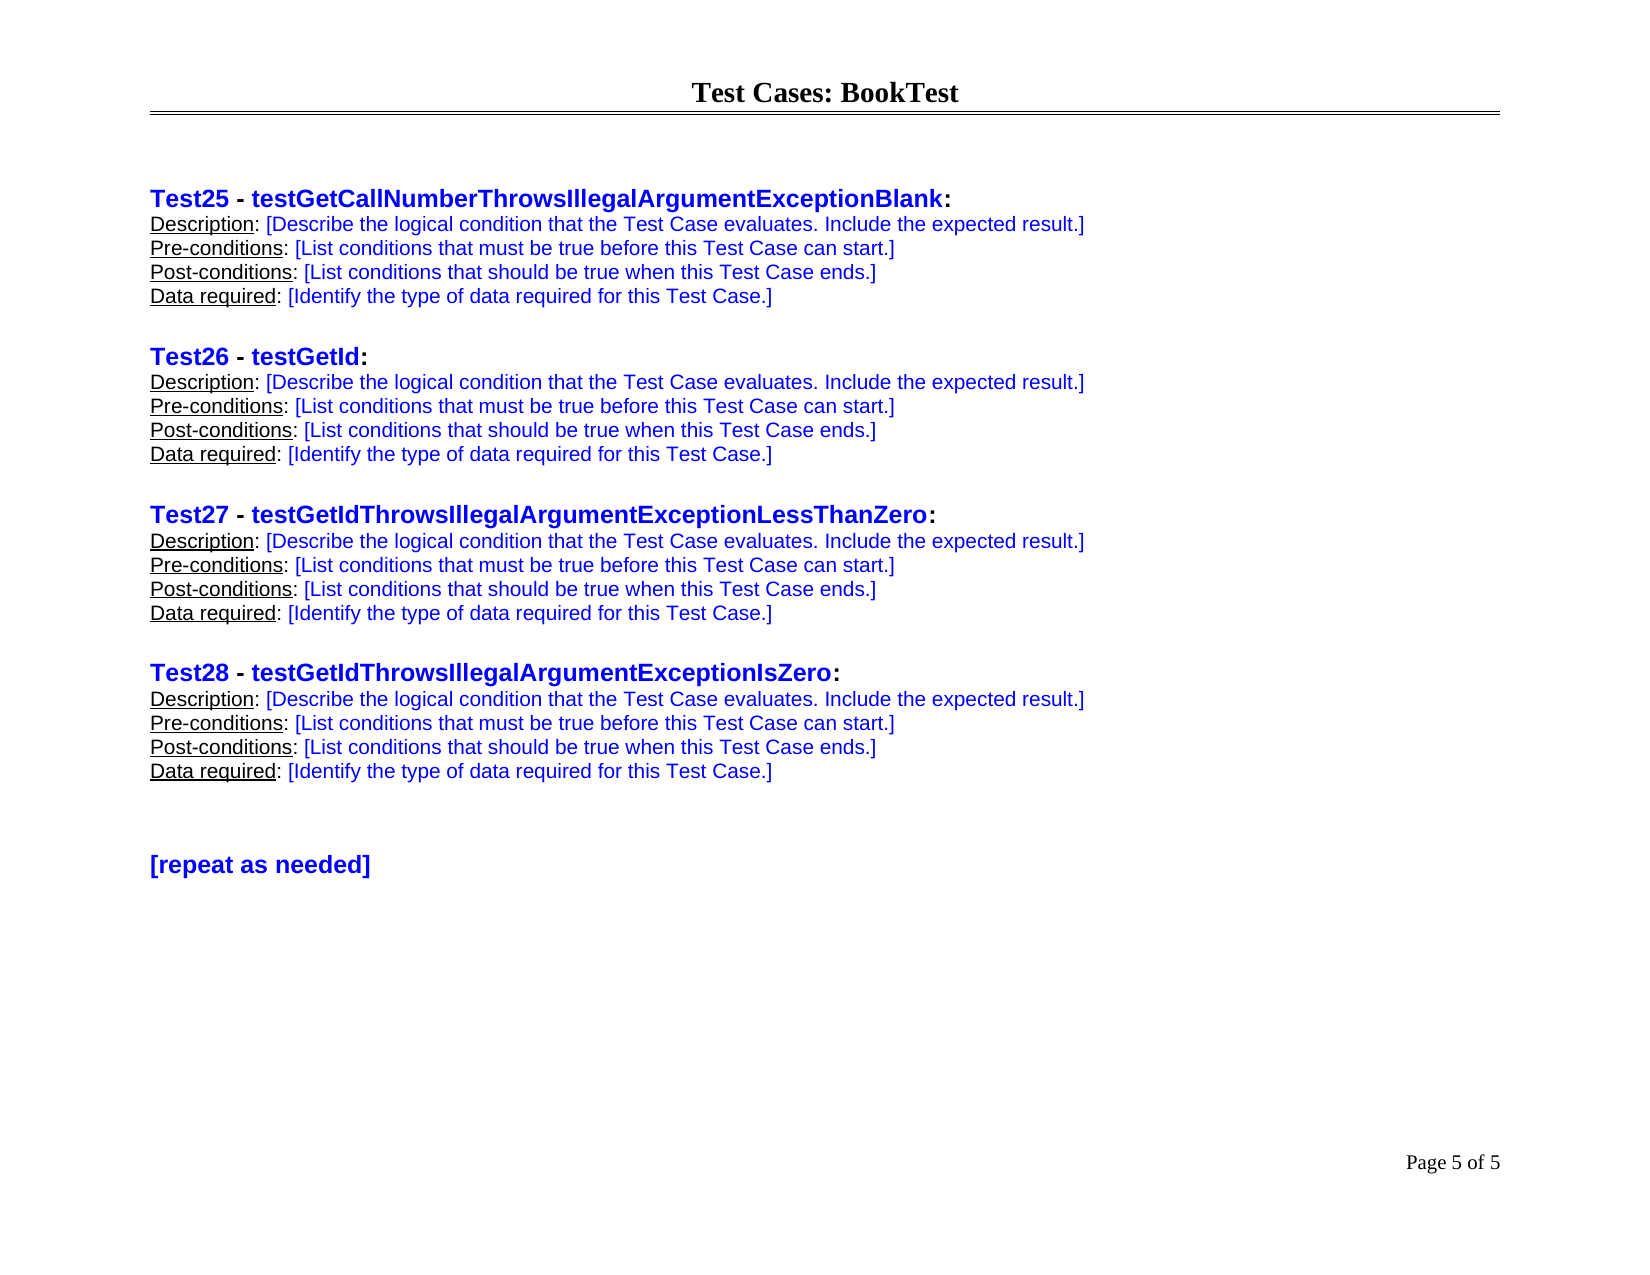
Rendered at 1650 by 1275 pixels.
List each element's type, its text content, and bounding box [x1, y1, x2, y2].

text [repeat as needed] [150, 849, 1500, 878]
text Pre-conditions: [List conditions that must be true before this Test Case can start.] [150, 394, 1500, 418]
text Data required: [Identify the type of data required for this Test Case.] [150, 600, 1500, 624]
text Description: [Describe the logical condition that the Test Case evaluates. Include the expected result.] [150, 370, 1500, 394]
text Description: [Describe the logical condition that the Test Case evaluates. Include the expected result.] [150, 687, 1500, 711]
text Data required: [Identify the type of data required for this Test Case.] [150, 758, 1500, 782]
text Post-conditions: [List conditions that should be true when this Test Case ends.] [150, 576, 1500, 600]
text Test26 - testGetId: [150, 342, 1500, 370]
text Data required: [Identify the type of data required for this Test Case.] [150, 442, 1500, 466]
text Description: [Describe the logical condition that the Test Case evaluates. Include the expected result.] [150, 212, 1500, 236]
text Post-conditions: [List conditions that should be true when this Test Case ends.] [150, 418, 1500, 442]
text Post-conditions: [List conditions that should be true when this Test Case ends.] [150, 734, 1500, 758]
text Pre-conditions: [List conditions that must be true before this Test Case can start.] [150, 711, 1500, 734]
text Test28 - testGetIdThrowsIllegalArgumentExceptionIsZero: [150, 658, 1500, 687]
text Pre-conditions: [List conditions that must be true before this Test Case can start.] [150, 552, 1500, 576]
text Data required: [Identify the type of data required for this Test Case.] [150, 284, 1500, 308]
text Test25 - testGetCallNumberThrowsIllegalArgumentExceptionBlank: [150, 183, 1500, 212]
text Post-conditions: [List conditions that should be true when this Test Case ends.] [150, 260, 1500, 284]
text Description: [Describe the logical condition that the Test Case evaluates. Include the expected result.] [150, 528, 1500, 552]
text Pre-conditions: [List conditions that must be true before this Test Case can start.] [150, 236, 1500, 260]
text Test27 - testGetIdThrowsIllegalArgumentExceptionLessThanZero: [150, 500, 1500, 528]
